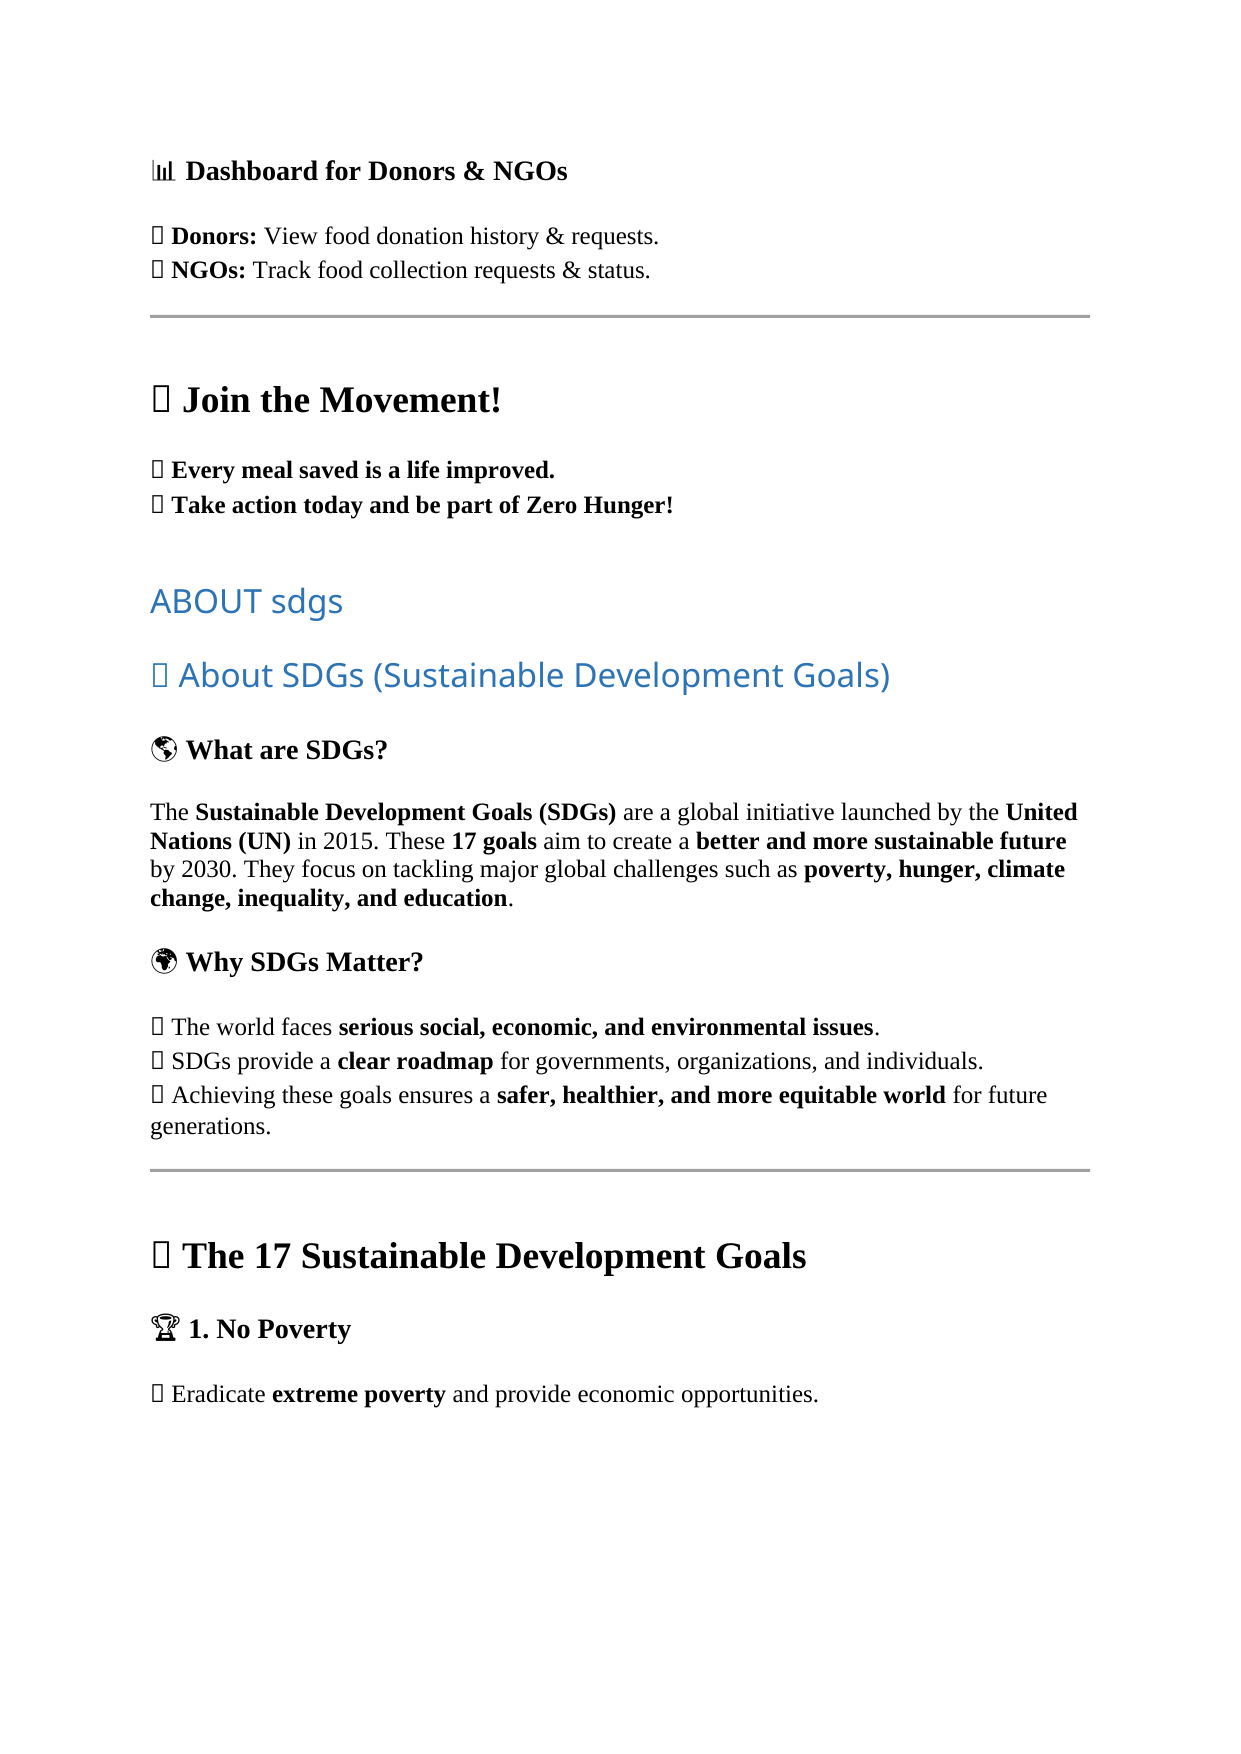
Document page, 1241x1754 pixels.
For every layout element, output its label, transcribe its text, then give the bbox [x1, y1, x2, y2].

text 🔹 The world faces serious social, economic, and environmental issues. 🔹 SDGs provide a clear roadmap for governments, organizations, and individuals. 🔹 Achieving these goals ensures a safer, healthier, and more equitable world for future generations. [150, 1009, 1090, 1140]
text 🔸 Eradicate extreme poverty and provide economic opportunities. [150, 1376, 1090, 1410]
subtitle 🌎 What are SDGs? [150, 729, 1090, 768]
text 📊 Dashboard for Donors & NGOs [150, 150, 1090, 188]
text The Sustainable Development Goals (SDGs) are a global initiative launched by the United Nations (UN) in 2015. These 17 goals aim to create a better and more sustainable future by 2030. They focus on tackling major global challenges such as poverty, hunger, climate change, inequality, and education. [150, 797, 1090, 912]
text 🔹 Join the Movement! [150, 372, 1090, 423]
text 🔹 Donors: View food donation history & requests. 🔹 NGOs: Track food collection requests & status. [150, 217, 1090, 286]
subtitle 🏆 1. No Poverty [150, 1308, 1090, 1347]
text 💡 Every meal saved is a life improved. 🚀 Take action today and be part of Zero Hunger! [150, 452, 1090, 548]
subtitle 🌍 Why SDGs Matter? [150, 941, 1090, 979]
subtitle 🔹 The 17 Sustainable Development Goals [150, 1228, 1090, 1279]
subtitle ABOUT sdgs [150, 577, 1090, 623]
subtitle 📜 About SDGs (Sustainable Development Goals) [150, 651, 1090, 697]
